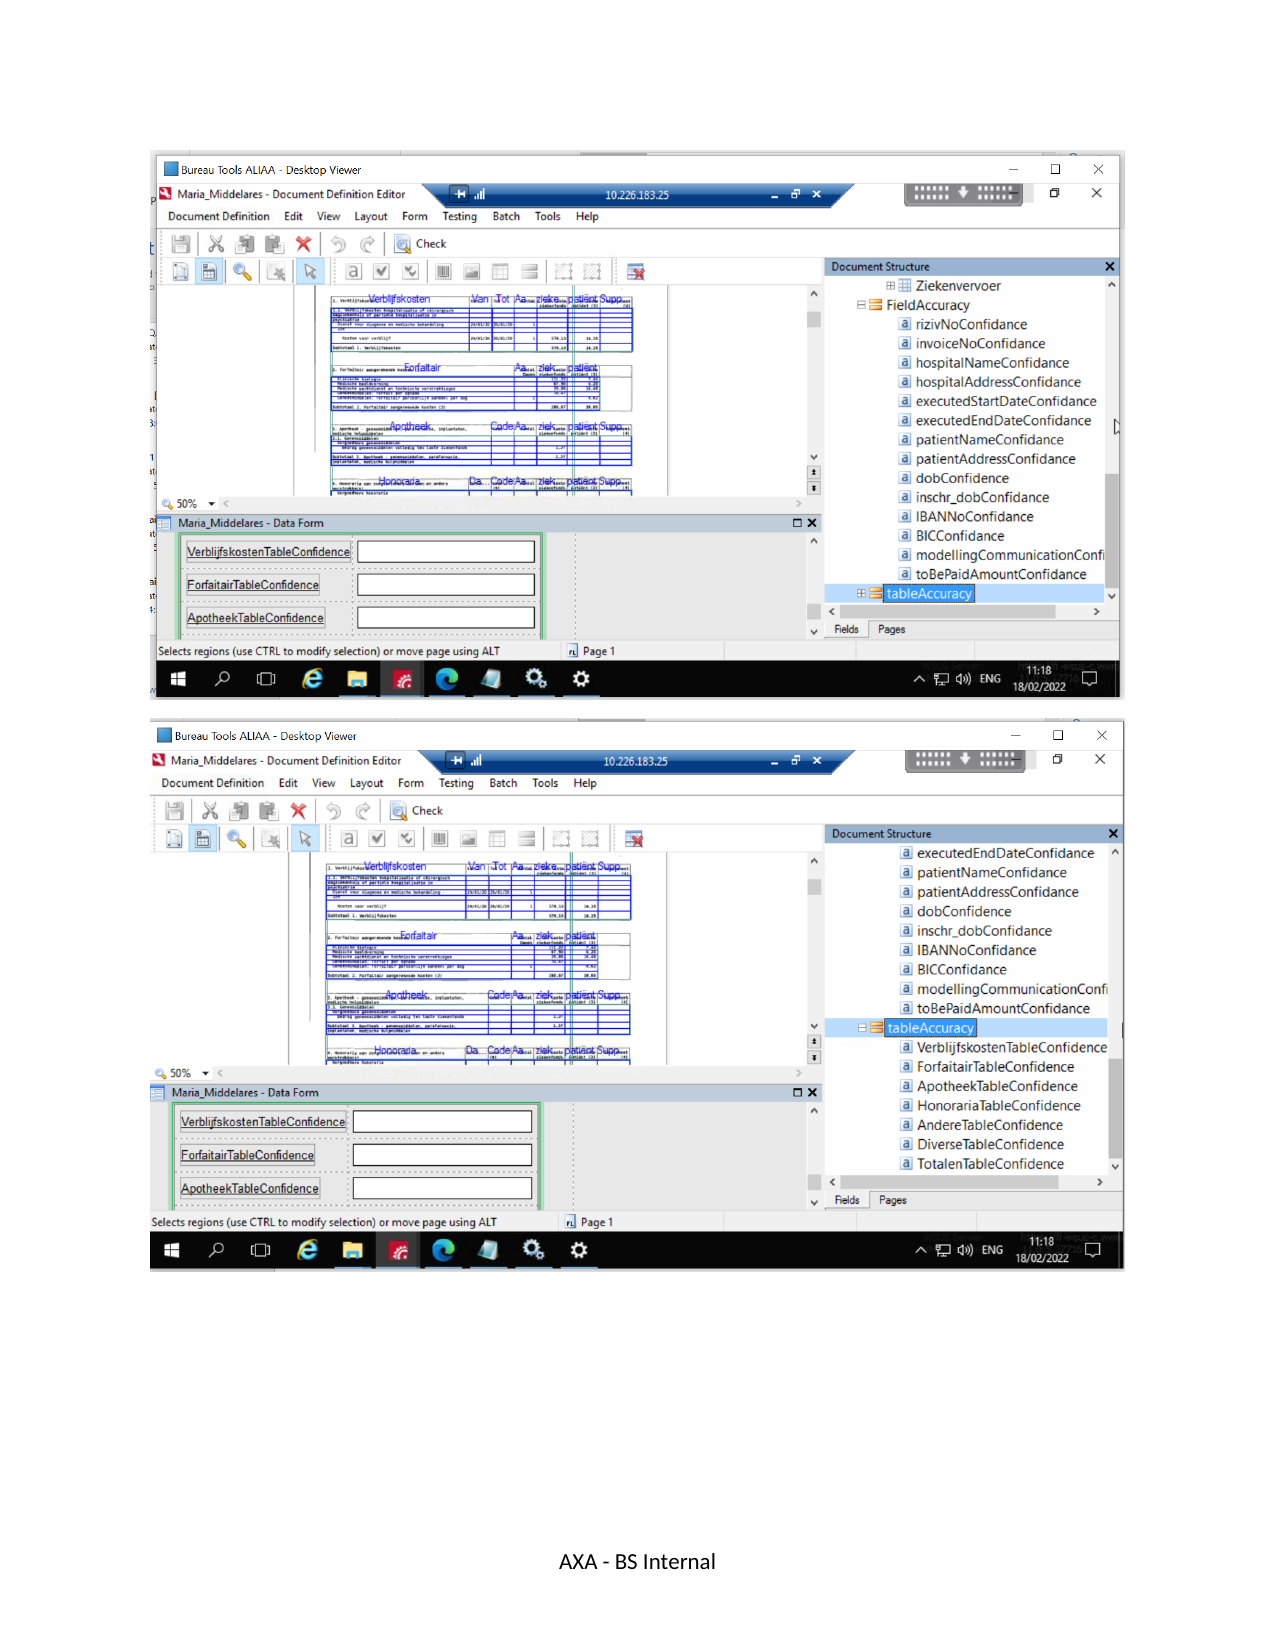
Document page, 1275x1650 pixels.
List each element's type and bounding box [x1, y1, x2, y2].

picture [150, 150, 1125, 700]
picture [150, 718, 1125, 1272]
